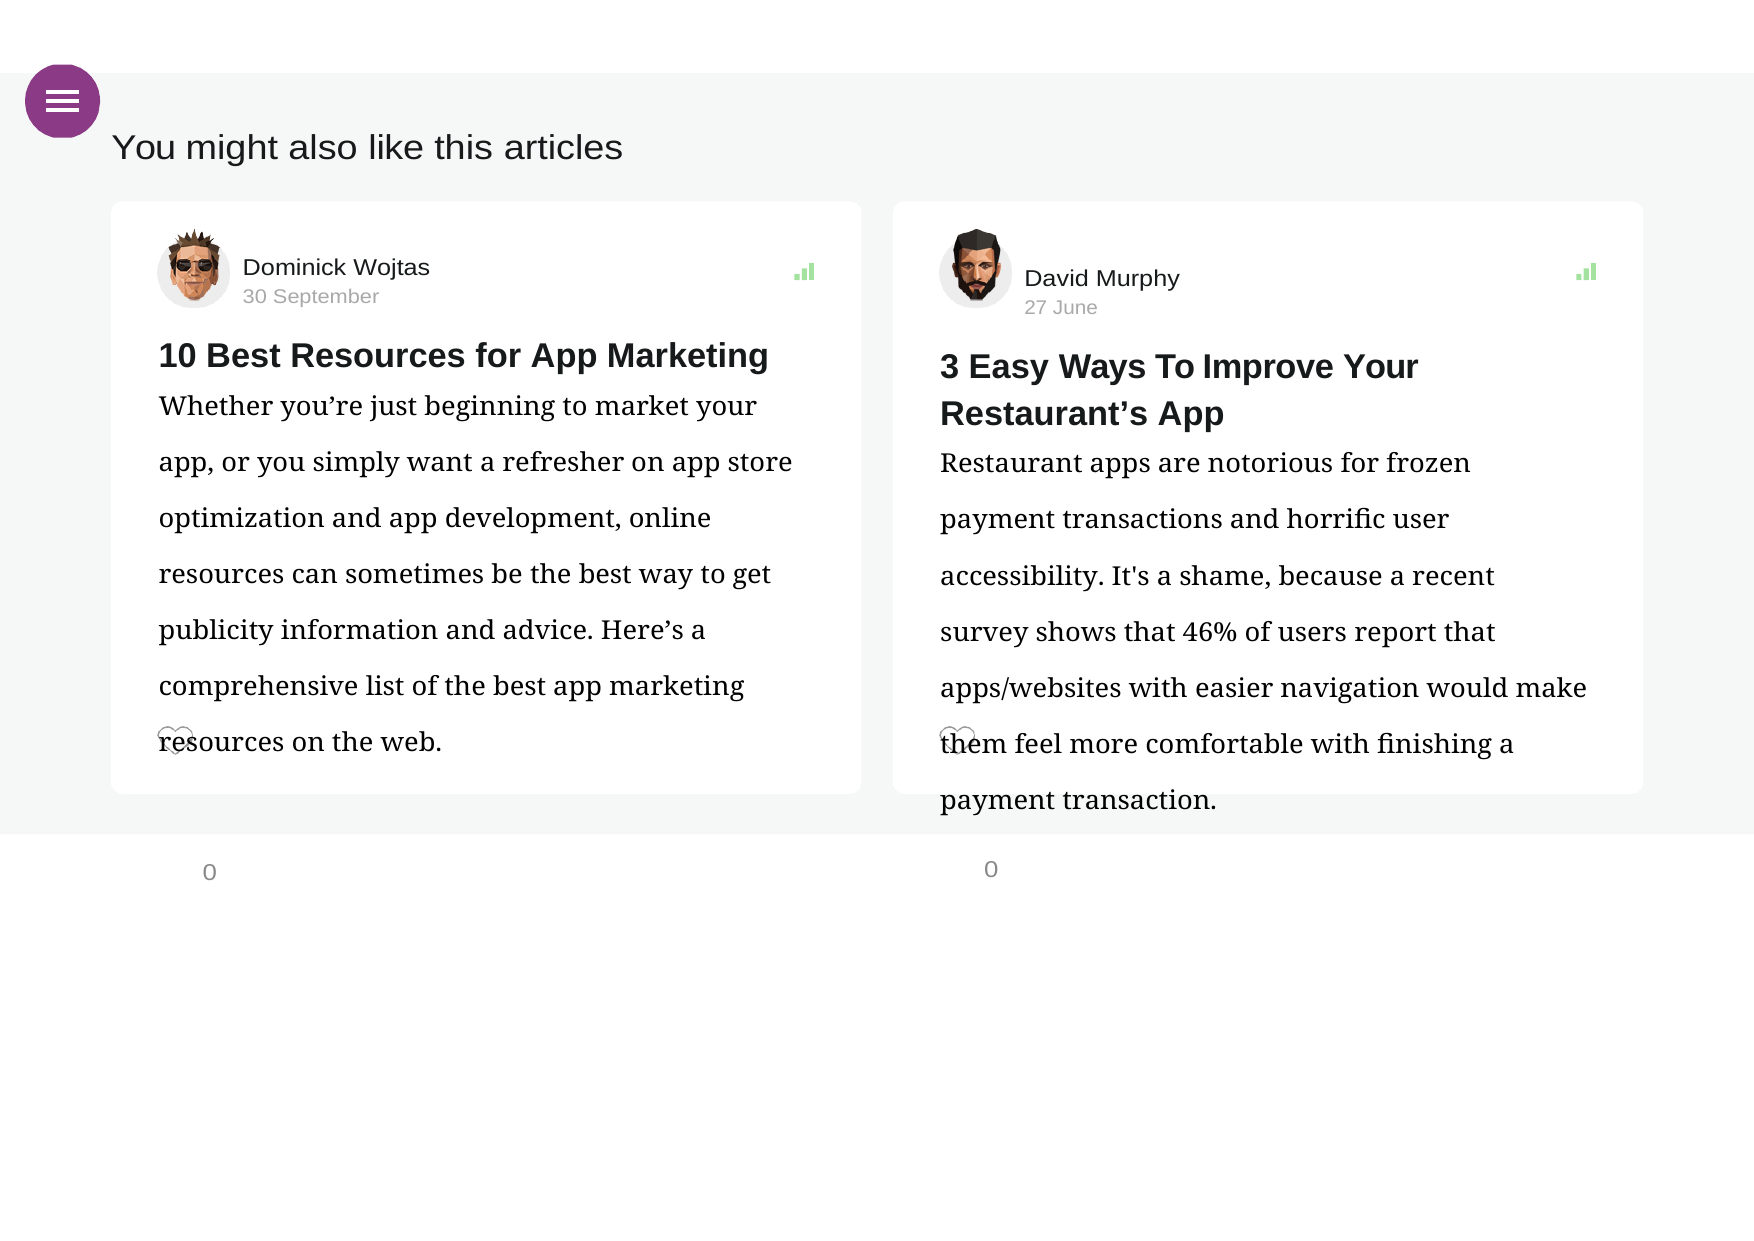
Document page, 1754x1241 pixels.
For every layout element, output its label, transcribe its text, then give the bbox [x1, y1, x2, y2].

text Dominick Wojtas [242, 254, 809, 280]
subtitle 3 Easy Ways To Improve Your Restaurant’s App [940, 347, 1589, 433]
text Whether you’re just beginning to market your app, or you simply want a refresher on app store optimization and app development, online resources can sometimes be the best way to get publicity information and advice. Here’s a comprehensive list of the best app marketing resources on the web. [158, 388, 811, 759]
picture [939, 229, 1012, 308]
text 0 [984, 856, 1654, 882]
picture [157, 229, 230, 308]
text 0 [202, 858, 809, 885]
text You might also like this articles [111, 127, 1654, 167]
subtitle 10 Best Resources for App Marketing [158, 336, 809, 375]
text 27 June [1024, 296, 1654, 319]
text David Murphy [1024, 265, 1654, 292]
text 30 September [242, 285, 809, 308]
text Restaurant apps are notorious for frozen payment transactions and horrific user accessibility. It's a shame, because a recent survey shows that 46% of users report that apps/websites with easier navigation would make them feel more comfortable with finishing a payment transaction. [940, 445, 1589, 817]
